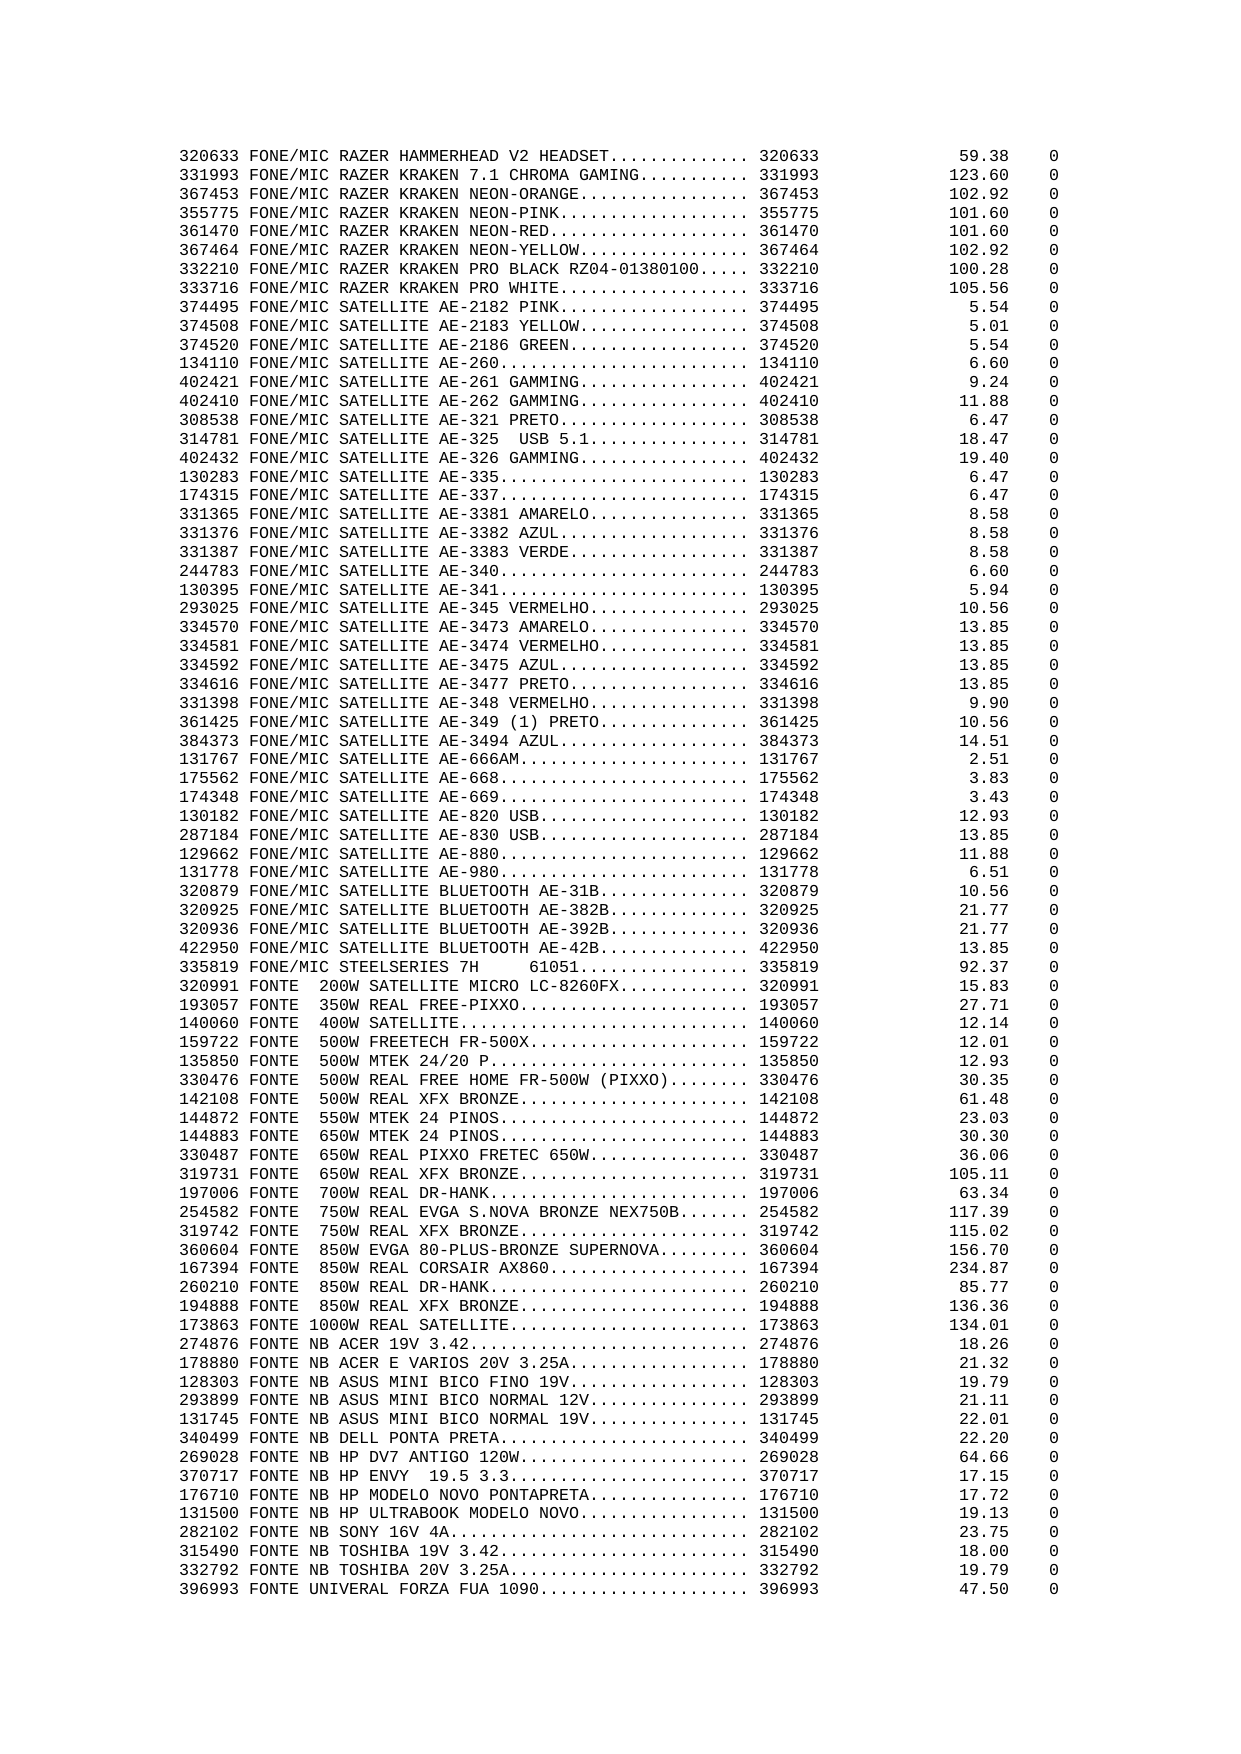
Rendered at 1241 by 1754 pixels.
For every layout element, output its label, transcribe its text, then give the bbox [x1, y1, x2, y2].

text 402410 FONE/MIC SATELLITE AE-262 GAMMING................. 402410 11.88 0 [139, 393, 1101, 412]
text 320879 FONE/MIC SATELLITE BLUETOOTH AE-31B............... 320879 10.56 0 [139, 883, 1101, 902]
text 174315 FONE/MIC SATELLITE AE-337......................... 174315 6.47 0 [139, 487, 1101, 506]
text 274876 FONTE NB ACER 19V 3.42............................ 274876 18.26 0 [139, 1335, 1101, 1354]
text 361425 FONE/MIC SATELLITE AE-349 (1) PRETO............... 361425 10.56 0 [139, 713, 1101, 732]
text 331365 FONE/MIC SATELLITE AE-3381 AMARELO................ 331365 8.58 0 [139, 506, 1101, 525]
text 331993 FONE/MIC RAZER KRAKEN 7.1 CHROMA GAMING........... 331993 123.60 0 [139, 166, 1101, 185]
text 340499 FONTE NB DELL PONTA PRETA......................... 340499 22.20 0 [139, 1430, 1101, 1448]
text 144872 FONTE 550W MTEK 24 PINOS......................... 144872 23.03 0 [139, 1109, 1101, 1128]
text 315490 FONTE NB TOSHIBA 19V 3.42......................... 315490 18.00 0 [139, 1543, 1101, 1562]
text 320936 FONE/MIC SATELLITE BLUETOOTH AE-392B.............. 320936 21.77 0 [139, 921, 1101, 939]
text 134110 FONE/MIC SATELLITE AE-260......................... 134110 6.60 0 [139, 355, 1101, 374]
text 331387 FONE/MIC SATELLITE AE-3383 VERDE.................. 331387 8.58 0 [139, 543, 1101, 562]
text 130182 FONE/MIC SATELLITE AE-820 USB..................... 130182 12.93 0 [139, 807, 1101, 826]
text 314781 FONE/MIC SATELLITE AE-325 USB 5.1................ 314781 18.47 0 [139, 430, 1101, 449]
text 361470 FONE/MIC RAZER KRAKEN NEON-RED.................... 361470 101.60 0 [139, 223, 1101, 242]
text 282102 FONTE NB SONY 16V 4A.............................. 282102 23.75 0 [139, 1524, 1101, 1543]
text 308538 FONE/MIC SATELLITE AE-321 PRETO................... 308538 6.47 0 [139, 412, 1101, 430]
text 402421 FONE/MIC SATELLITE AE-261 GAMMING................. 402421 9.24 0 [139, 374, 1101, 393]
text 173863 FONTE 1000W REAL SATELLITE........................ 173863 134.01 0 [139, 1317, 1101, 1335]
text 335819 FONE/MIC STEELSERIES 7H 61051................. 335819 92.37 0 [139, 958, 1101, 977]
text 260210 FONTE 850W REAL DR-HANK.......................... 260210 85.77 0 [139, 1279, 1101, 1298]
text 269028 FONTE NB HP DV7 ANTIGO 120W....................... 269028 64.66 0 [139, 1448, 1101, 1467]
text 244783 FONE/MIC SATELLITE AE-340......................... 244783 6.60 0 [139, 562, 1101, 581]
text 330487 FONTE 650W REAL PIXXO FRETEC 650W................ 330487 36.06 0 [139, 1147, 1101, 1166]
text 374495 FONE/MIC SATELLITE AE-2182 PINK................... 374495 5.54 0 [139, 298, 1101, 317]
text 384373 FONE/MIC SATELLITE AE-3494 AZUL................... 384373 14.51 0 [139, 732, 1101, 751]
text 140060 FONTE 400W SATELLITE............................. 140060 12.14 0 [139, 1015, 1101, 1034]
text 131767 FONE/MIC SATELLITE AE-666AM....................... 131767 2.51 0 [139, 751, 1101, 770]
text 331398 FONE/MIC SATELLITE AE-348 VERMELHO................ 331398 9.90 0 [139, 694, 1101, 713]
text 319731 FONTE 650W REAL XFX BRONZE....................... 319731 105.11 0 [139, 1166, 1101, 1184]
text 176710 FONTE NB HP MODELO NOVO PONTAPRETA................ 176710 17.72 0 [139, 1486, 1101, 1505]
text 333716 FONE/MIC RAZER KRAKEN PRO WHITE................... 333716 105.56 0 [139, 279, 1101, 298]
text 355775 FONE/MIC RAZER KRAKEN NEON-PINK................... 355775 101.60 0 [139, 204, 1101, 223]
text 167394 FONTE 850W REAL CORSAIR AX860.................... 167394 234.87 0 [139, 1260, 1101, 1279]
text 142108 FONTE 500W REAL XFX BRONZE....................... 142108 61.48 0 [139, 1090, 1101, 1109]
text 334570 FONE/MIC SATELLITE AE-3473 AMARELO................ 334570 13.85 0 [139, 619, 1101, 638]
text 293025 FONE/MIC SATELLITE AE-345 VERMELHO................ 293025 10.56 0 [139, 600, 1101, 619]
text 330476 FONTE 500W REAL FREE HOME FR-500W (PIXXO)........ 330476 30.35 0 [139, 1071, 1101, 1090]
text 334592 FONE/MIC SATELLITE AE-3475 AZUL................... 334592 13.85 0 [139, 657, 1101, 676]
text 254582 FONTE 750W REAL EVGA S.NOVA BRONZE NEX750B....... 254582 117.39 0 [139, 1203, 1101, 1222]
text 319742 FONTE 750W REAL XFX BRONZE....................... 319742 115.02 0 [139, 1222, 1101, 1241]
text 320925 FONE/MIC SATELLITE BLUETOOTH AE-382B.............. 320925 21.77 0 [139, 902, 1101, 921]
text 374520 FONE/MIC SATELLITE AE-2186 GREEN.................. 374520 5.54 0 [139, 336, 1101, 355]
text 293899 FONTE NB ASUS MINI BICO NORMAL 12V................ 293899 21.11 0 [139, 1392, 1101, 1411]
text 194888 FONTE 850W REAL XFX BRONZE....................... 194888 136.36 0 [139, 1298, 1101, 1317]
text 374508 FONE/MIC SATELLITE AE-2183 YELLOW................. 374508 5.01 0 [139, 317, 1101, 336]
text 320633 FONE/MIC RAZER HAMMERHEAD V2 HEADSET.............. 320633 59.38 0 [139, 148, 1101, 166]
text 402432 FONE/MIC SATELLITE AE-326 GAMMING................. 402432 19.40 0 [139, 449, 1101, 468]
text 193057 FONTE 350W REAL FREE-PIXXO....................... 193057 27.71 0 [139, 996, 1101, 1015]
text 175562 FONE/MIC SATELLITE AE-668......................... 175562 3.83 0 [139, 770, 1101, 789]
text 332792 FONTE NB TOSHIBA 20V 3.25A........................ 332792 19.79 0 [139, 1562, 1101, 1581]
text 422950 FONE/MIC SATELLITE BLUETOOTH AE-42B............... 422950 13.85 0 [139, 939, 1101, 958]
text 178880 FONTE NB ACER E VARIOS 20V 3.25A.................. 178880 21.32 0 [139, 1354, 1101, 1373]
text 130283 FONE/MIC SATELLITE AE-335......................... 130283 6.47 0 [139, 468, 1101, 487]
text 174348 FONE/MIC SATELLITE AE-669......................... 174348 3.43 0 [139, 789, 1101, 807]
text 129662 FONE/MIC SATELLITE AE-880......................... 129662 11.88 0 [139, 845, 1101, 864]
text 331376 FONE/MIC SATELLITE AE-3382 AZUL................... 331376 8.58 0 [139, 525, 1101, 543]
text 367453 FONE/MIC RAZER KRAKEN NEON-ORANGE................. 367453 102.92 0 [139, 185, 1101, 204]
text 287184 FONE/MIC SATELLITE AE-830 USB..................... 287184 13.85 0 [139, 826, 1101, 845]
text 367464 FONE/MIC RAZER KRAKEN NEON-YELLOW................. 367464 102.92 0 [139, 242, 1101, 261]
text 370717 FONTE NB HP ENVY 19.5 3.3........................ 370717 17.15 0 [139, 1467, 1101, 1486]
text 131500 FONTE NB HP ULTRABOOK MODELO NOVO................. 131500 19.13 0 [139, 1505, 1101, 1524]
text 144883 FONTE 650W MTEK 24 PINOS......................... 144883 30.30 0 [139, 1128, 1101, 1147]
text 131745 FONTE NB ASUS MINI BICO NORMAL 19V................ 131745 22.01 0 [139, 1411, 1101, 1430]
text 128303 FONTE NB ASUS MINI BICO FINO 19V.................. 128303 19.79 0 [139, 1373, 1101, 1392]
text 197006 FONTE 700W REAL DR-HANK.......................... 197006 63.34 0 [139, 1184, 1101, 1203]
text 334581 FONE/MIC SATELLITE AE-3474 VERMELHO............... 334581 13.85 0 [139, 638, 1101, 657]
text 135850 FONTE 500W MTEK 24/20 P.......................... 135850 12.93 0 [139, 1053, 1101, 1071]
text 159722 FONTE 500W FREETECH FR-500X...................... 159722 12.01 0 [139, 1034, 1101, 1053]
text 332210 FONE/MIC RAZER KRAKEN PRO BLACK RZ04-01380100..... 332210 100.28 0 [139, 261, 1101, 279]
text 320991 FONTE 200W SATELLITE MICRO LC-8260FX............. 320991 15.83 0 [139, 977, 1101, 996]
text 360604 FONTE 850W EVGA 80-PLUS-BRONZE SUPERNOVA......... 360604 156.70 0 [139, 1241, 1101, 1260]
text 334616 FONE/MIC SATELLITE AE-3477 PRETO.................. 334616 13.85 0 [139, 676, 1101, 694]
text 130395 FONE/MIC SATELLITE AE-341......................... 130395 5.94 0 [139, 581, 1101, 600]
text 396993 FONTE UNIVERAL FORZA FUA 1090..................... 396993 47.50 0 [139, 1581, 1101, 1599]
text 131778 FONE/MIC SATELLITE AE-980......................... 131778 6.51 0 [139, 864, 1101, 883]
